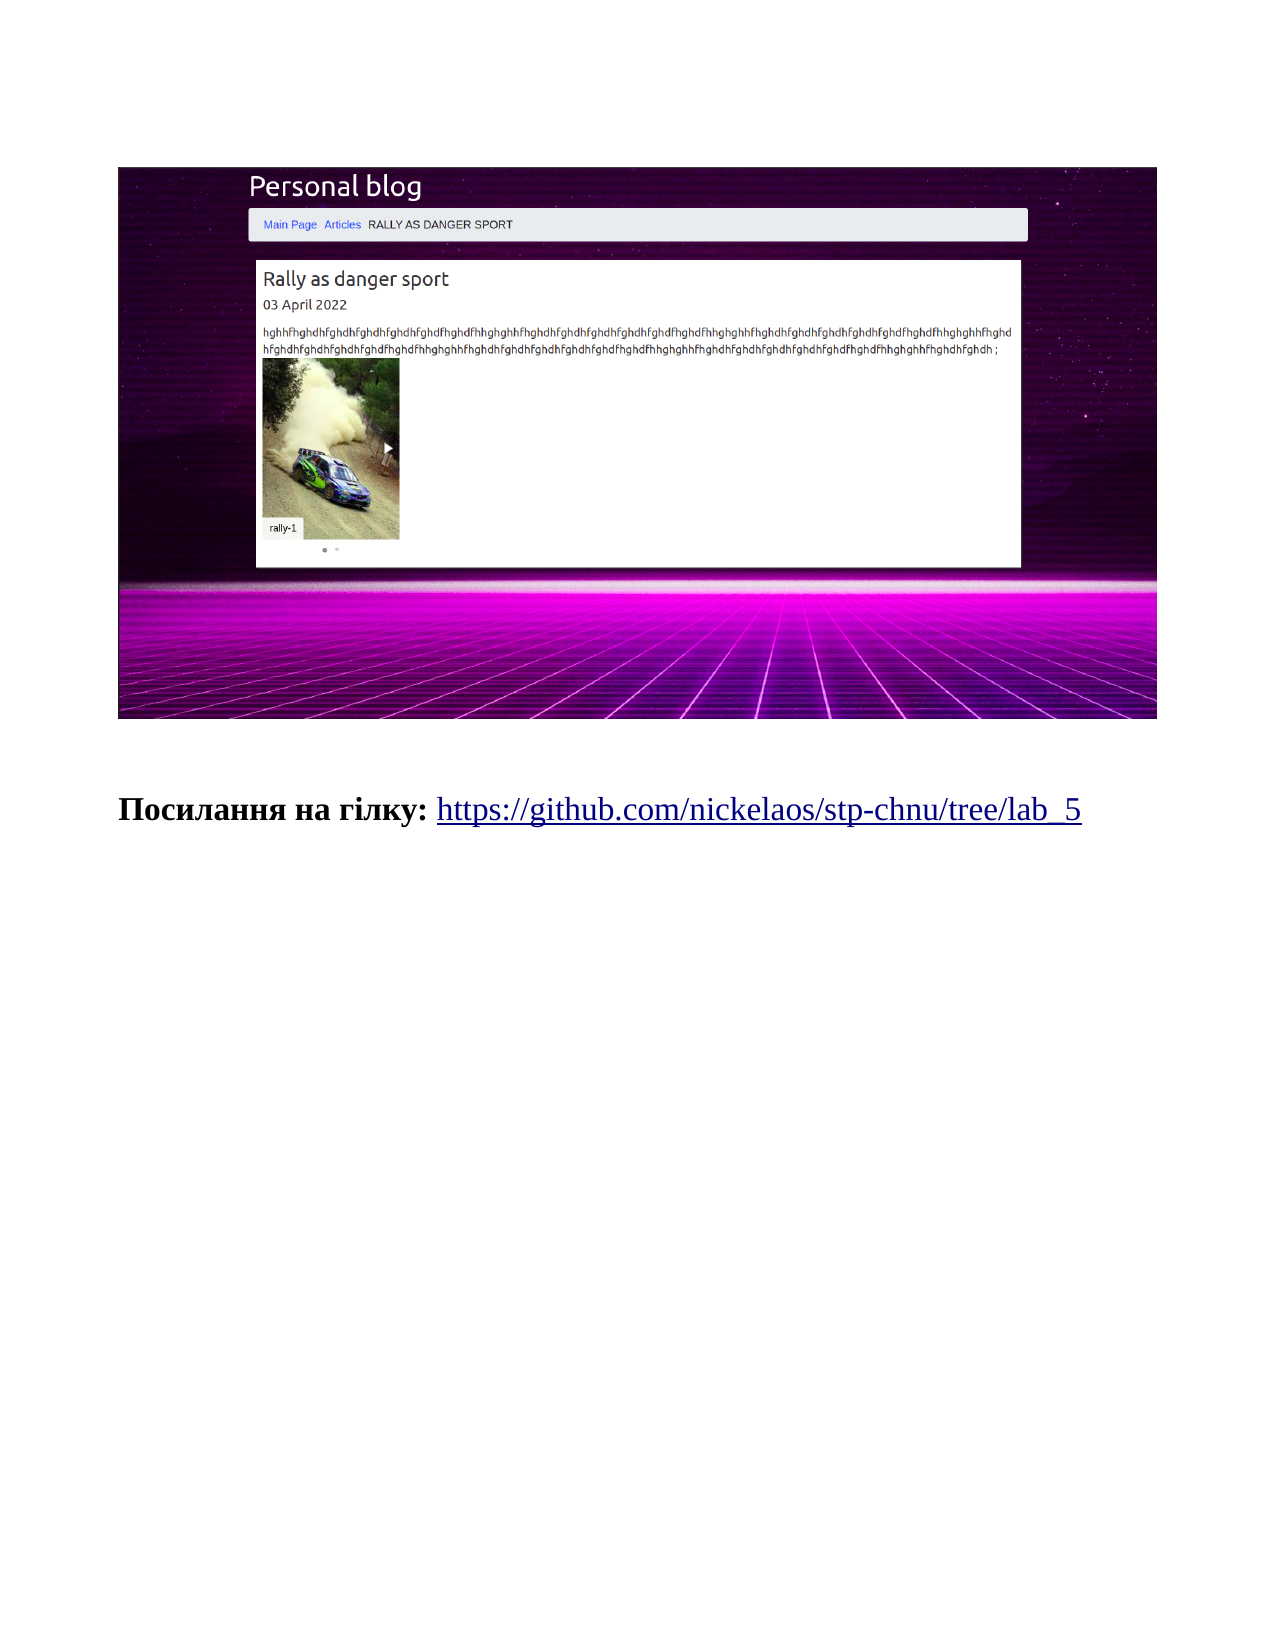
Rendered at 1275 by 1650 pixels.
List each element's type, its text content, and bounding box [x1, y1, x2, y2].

text Посилання на гілку: https://github.com/nickelaos/stp-chnu/tree/lab_5 [118, 789, 1157, 828]
picture [118, 167, 1157, 719]
